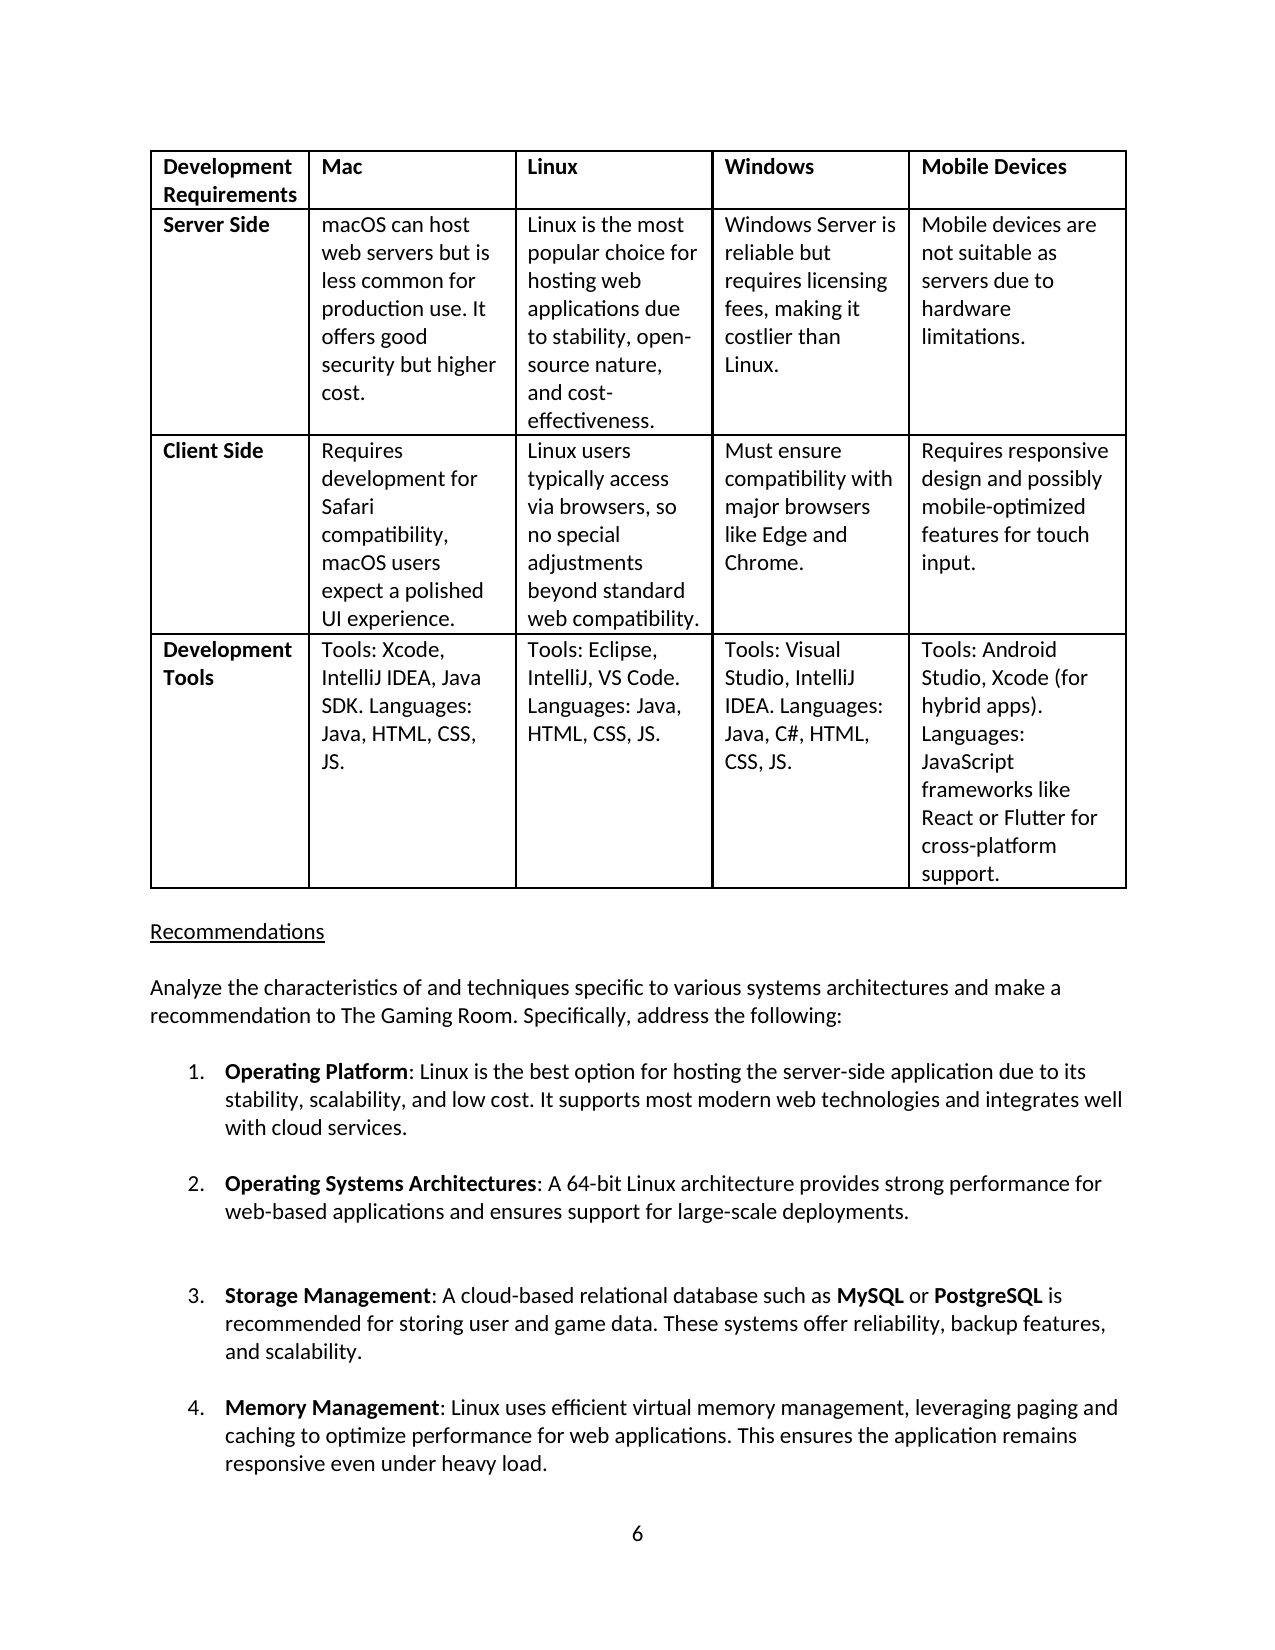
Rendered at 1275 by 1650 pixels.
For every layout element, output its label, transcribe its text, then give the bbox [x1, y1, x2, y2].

table_cell Server Side [152, 210, 308, 434]
table_cell Linux users typically access via browsers, so no special adjustments beyond standard web compatibility. [517, 436, 711, 633]
table_cell Client Side [152, 436, 308, 633]
list Memory Management: Linux uses efficient virtual memory management, leveraging paging and caching to optimize performance for web applications. This ensures the application remains responsive even under heavy load. [187, 1393, 1125, 1477]
table_header Development Requirements [152, 152, 308, 208]
table_header Linux [517, 152, 711, 208]
table_header Mac [310, 152, 515, 208]
table_cell Tools: Android Studio, Xcode (for hybrid apps). Languages: JavaScript frameworks like React or Flutter for cross-platform support. [910, 635, 1125, 887]
table_cell Must ensure compatibility with major browsers like Edge and Chrome. [714, 436, 908, 633]
list Operating Platform: Linux is the best option for hosting the server-side application due to its stability, scalability, and low cost. It supports most modern web technologies and integrates well with cloud services. [187, 1057, 1125, 1141]
table_cell Tools: Visual Studio, IntelliJ IDEA. Languages: Java, C#, HTML, CSS, JS. [714, 635, 908, 887]
table_cell Mobile devices are not suitable as servers due to hardware limitations. [910, 210, 1125, 434]
list Storage Management: A cloud-based relational database such as MySQL or PostgreSQL is recommended for storing user and game data. These systems offer reliability, backup features, and scalability. [187, 1281, 1125, 1365]
table_cell macOS can host web servers but is less common for production use. It offers good security but higher cost. [310, 210, 515, 434]
table_header Windows [714, 152, 908, 208]
text Recommendations [150, 917, 1125, 945]
list Operating Systems Architectures: A 64-bit Linux architecture provides strong performance for web-based applications and ensures support for large-scale deployments. [187, 1169, 1125, 1225]
table_cell Development Tools [152, 635, 308, 887]
table_cell Linux is the most popular choice for hosting web applications due to stability, open-source nature, and cost-effectiveness. [517, 210, 711, 434]
table_cell Tools: Eclipse, IntelliJ, VS Code. Languages: Java, HTML, CSS, JS. [517, 635, 711, 887]
table_cell Windows Server is reliable but requires licensing fees, making it costlier than Linux. [714, 210, 908, 434]
text Analyze the characteristics of and techniques specific to various systems architectures and make a recommendation to The Gaming Room. Specifically, address the following: [150, 973, 1125, 1029]
table_cell Tools: Xcode, IntelliJ IDEA, Java SDK. Languages: Java, HTML, CSS, JS. [310, 635, 515, 887]
table_cell Requires development for Safari compatibility, macOS users expect a polished UI experience. [310, 436, 515, 633]
table_cell Requires responsive design and possibly mobile-optimized features for touch input. [910, 436, 1125, 633]
table_header Mobile Devices [910, 152, 1125, 208]
